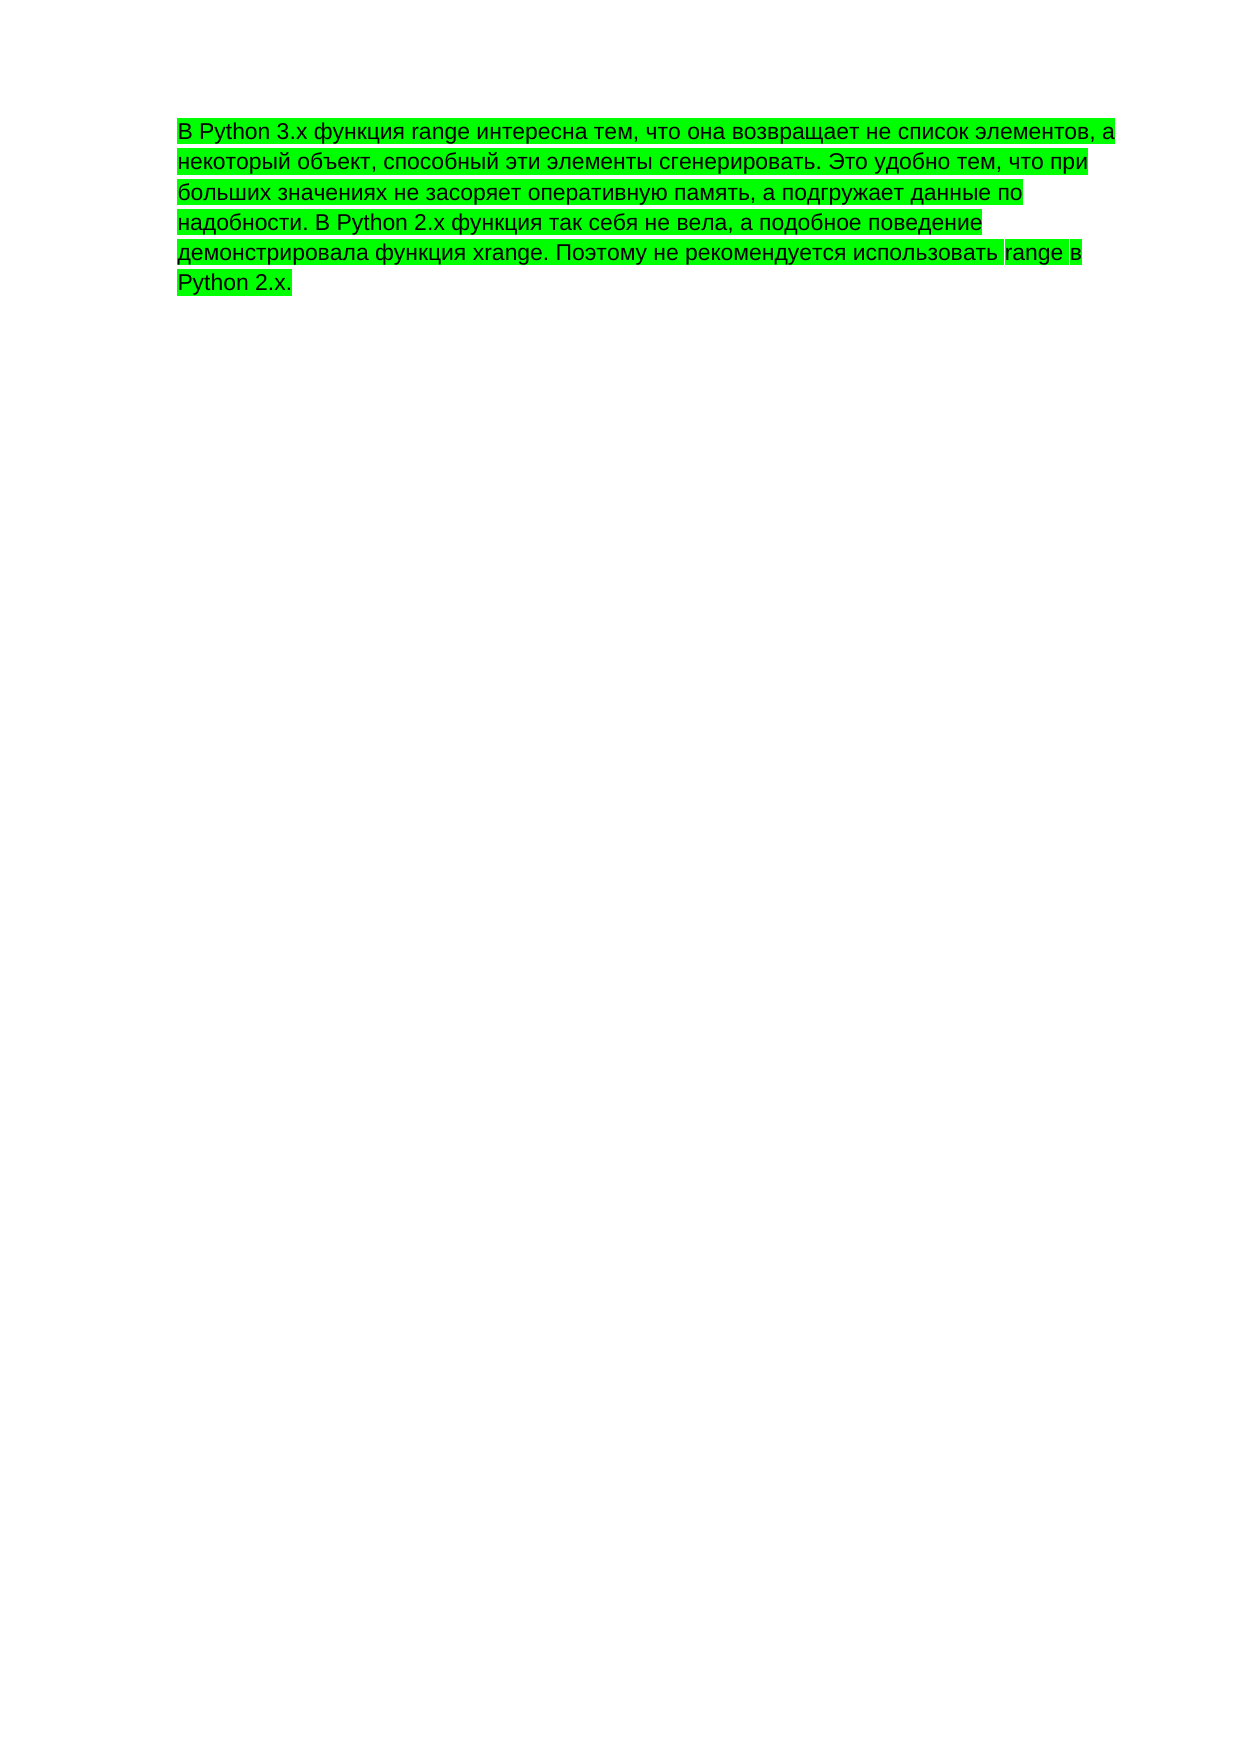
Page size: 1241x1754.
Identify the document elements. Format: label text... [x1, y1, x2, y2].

text В Python 3.x функция range интересна тем, что она возвращает не список элементов, а некоторый объект, способный эти элементы сгенерировать. Это удобно тем, что при больших значениях не засоряет оперативную память, а подгружает данные по надобности. В Python 2.x функция так себя не вела, а подобное поведение демонстрировала функция xrange. Поэтому не рекомендуется использовать range в Python 2.x. [177, 118, 1152, 296]
